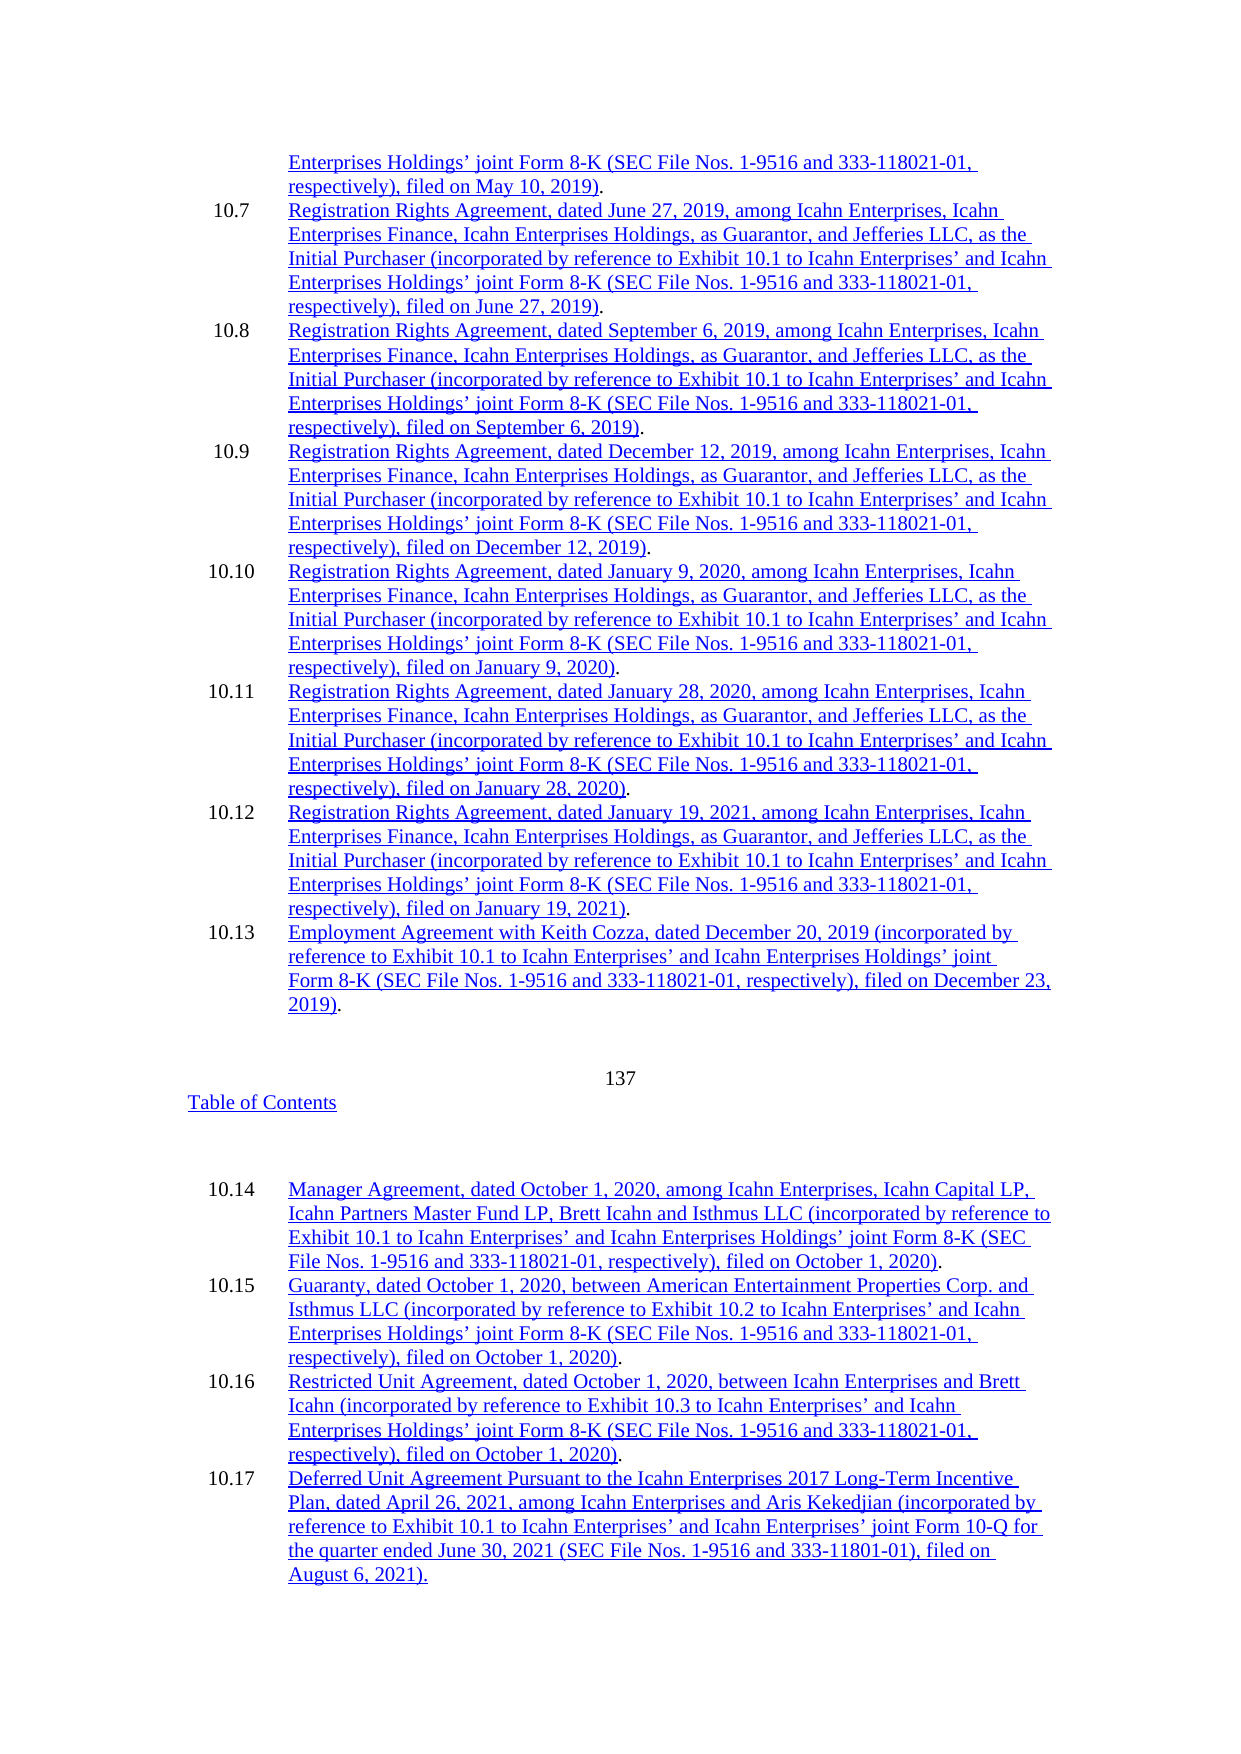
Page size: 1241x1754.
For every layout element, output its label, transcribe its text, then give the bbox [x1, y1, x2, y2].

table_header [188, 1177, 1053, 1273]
text 137 [187, 1066, 1053, 1090]
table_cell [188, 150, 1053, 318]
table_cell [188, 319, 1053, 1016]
text Table of Contents [187, 1090, 1053, 1114]
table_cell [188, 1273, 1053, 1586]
